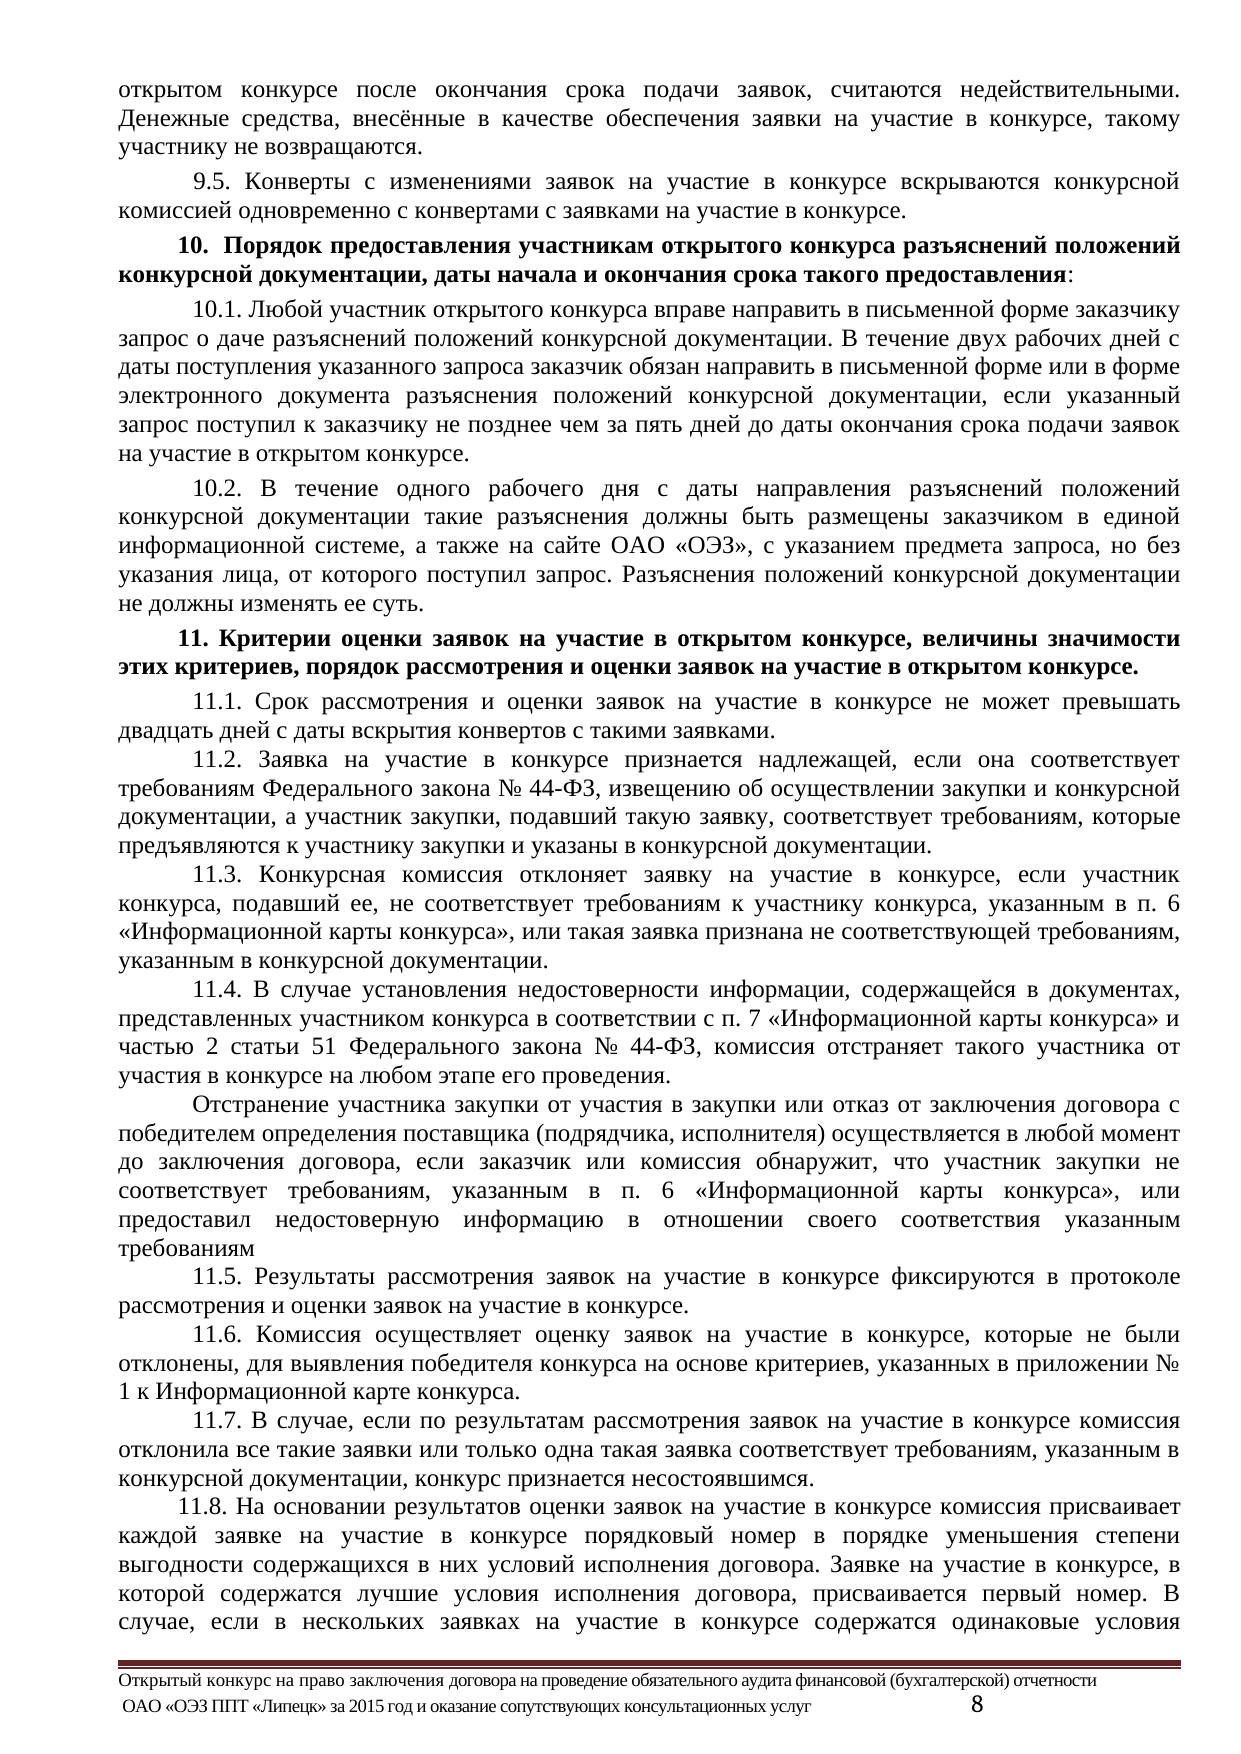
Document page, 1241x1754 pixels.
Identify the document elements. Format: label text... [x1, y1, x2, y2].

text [118, 1491, 1181, 1635]
text 9.5. Конверты с изменениями заявок на участие в конкурсе вскрываются конкурсной комиссией одновременно с конвертами с заявками на участие в конкурсе. [118, 166, 1181, 224]
text 10.1. Любой участник открытого конкурса вправе направить в письменной форме заказчику запрос о даче разъяснений положений конкурсной документации. В течение двух рабочих дней с даты поступления указанного запроса заказчик обязан направить в письменной форме или в форме электронного документа разъяснения положений конкурсной документации, если указанный запрос поступил к заказчику не позднее чем за пять дней до даты окончания срока подачи заявок на участие в открытом конкурсе. [118, 294, 1181, 466]
text 10.2. В течение одного рабочего дня с даты направления разъяснений положений конкурсной документации такие разъяснения должны быть размещены заказчиком в единой информационной системе, а также на сайте ОАО «ОЭЗ», с указанием предмета запроса, но без указания лица, от которого поступил запрос. Разъяснения положений конкурсной документации не должны изменять ее суть. [118, 473, 1181, 616]
text 11.5. Результаты рассмотрения заявок на участие в конкурсе фиксируются в протоколе рассмотрения и оценки заявок на участие в конкурсе. [118, 1261, 1181, 1319]
text 11. Критерии оценки заявок на участие в открытом конкурсе, величины значимости этих критериев, порядок рассмотрения и оценки заявок на участие в открытом конкурсе. [118, 623, 1181, 680]
text 11.2. Заявка на участие в конкурсе признается надлежащей, если она соответствует требованиям Федерального закона № 44-ФЗ, извещению об осуществлении закупки и конкурсной документации, а участник закупки, подавший такую заявку, соответствует требованиям, которые предъявляются к участнику закупки и указаны в конкурсной документации. [118, 744, 1181, 859]
text 11.1. Срок рассмотрения и оценки заявок на участие в конкурсе не может превышать двадцать дней с даты вскрытия конвертов с такими заявками. [118, 686, 1181, 744]
text 11.4. В случае установления недостоверности информации, содержащейся в документах, представленных участником конкурса в соответствии с п. 7 «Информационной карты конкурса» и частью 2 статьи 51 Федерального закона № 44-ФЗ, комиссия отстраняет такого участника от участия в конкурсе на любом этапе его проведения. [118, 974, 1181, 1089]
text 11.7. В случае, если по результатам рассмотрения заявок на участие в конкурсе комиссия отклонила все такие заявки или только одна такая заявка соответствует требованиям, указанным в конкурсной документации, конкурс признается несостоявшимся. [118, 1405, 1181, 1491]
text 11.6. Комиссия осуществляет оценку заявок на участие в конкурсе, которые не были отклонены, для выявления победителя конкурса на основе критериев, указанных в приложении № 1 к Информационной карте конкурса. [118, 1319, 1181, 1405]
text 11.3. Конкурсная комиссия отклоняет заявку на участие в конкурсе, если участник конкурса, подавший ее, не соответствует требованиям к участнику конкурса, указанным в п. 6 «Информационной карты конкурса», или такая заявка признана не соответствующей требованиям, указанным в конкурсной документации. [118, 859, 1181, 974]
text Отстранение участника закупки от участия в закупки или отказ от заключения договора с победителем определения поставщика (подрядчика, исполнителя) осуществляется в любой момент до заключения договора, если заказчик или комиссия обнаружит, что участник закупки не соответствует требованиям, указанным в п. 6 «Информационной карты конкурса», или предоставил недостоверную информацию в отношении своего соответствия указанным требованиям [118, 1089, 1181, 1261]
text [118, 74, 1181, 160]
text 10. Порядок предоставления участникам открытого конкурса разъяснений положений конкурсной документации, даты начала и окончания срока такого предоставления: [118, 230, 1181, 288]
